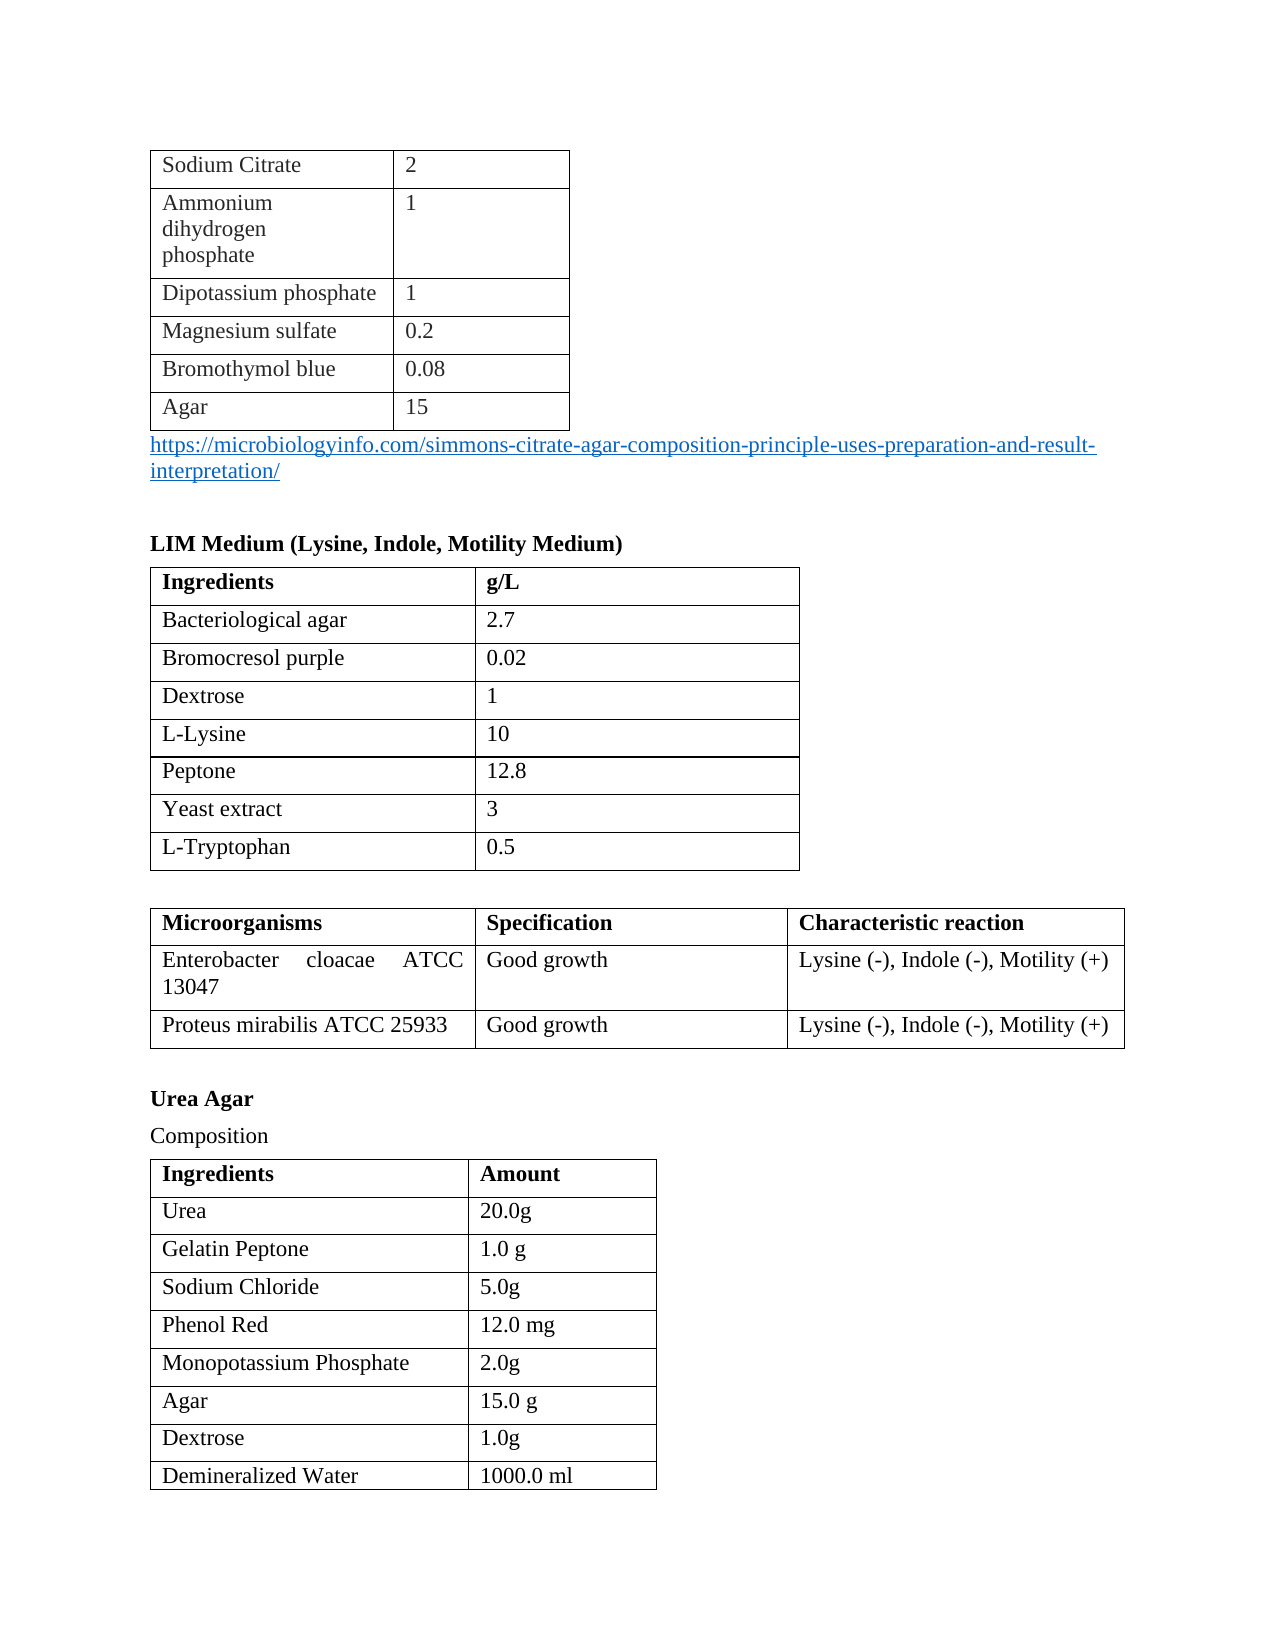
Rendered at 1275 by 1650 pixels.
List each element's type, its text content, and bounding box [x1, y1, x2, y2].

table_cell 3 [476, 795, 799, 832]
table_header Ingredients [151, 568, 475, 605]
table_cell Ammonium dihydrogen phosphate [151, 189, 393, 278]
table_cell Lysine (-), Indole (-), Motility (+) [788, 1011, 1124, 1047]
table_cell 2.0g [469, 1349, 656, 1386]
table_cell 2 [394, 151, 569, 188]
table_header Characteristic reaction [788, 909, 1124, 945]
table_cell Gelatin Peptone [151, 1235, 468, 1272]
text Urea Agar [150, 1085, 1125, 1112]
table_cell 20.0g [469, 1198, 656, 1234]
table_cell Proteus mirabilis ATCC 25933 [151, 1011, 475, 1047]
table_cell 15.0 g [469, 1387, 656, 1423]
table_cell Urea [151, 1198, 468, 1234]
text Composition [150, 1122, 1125, 1148]
table_cell Dextrose [151, 1425, 468, 1461]
table_cell Bromocresol purple [151, 644, 475, 681]
table_cell 1 [394, 189, 569, 278]
table_cell 1 [394, 279, 569, 316]
table_cell Good growth [476, 1011, 787, 1047]
table_cell Dipotassium phosphate [151, 279, 393, 316]
table_header Amount [469, 1160, 656, 1197]
table_cell Enterobacter cloacae ATCC 13047 [151, 946, 475, 1009]
table_cell 1000.0 ml [469, 1462, 656, 1489]
table_cell 0.2 [394, 317, 569, 354]
table_cell 10 [476, 720, 799, 756]
table_cell Bacteriological agar [151, 606, 475, 643]
table_cell 5.0g [469, 1273, 656, 1310]
table_cell Agar [151, 1387, 468, 1423]
table_header Ingredients [151, 1160, 468, 1197]
table_cell Yeast extract [151, 795, 475, 832]
table_cell 0.02 [476, 644, 799, 681]
table_header Microorganisms [151, 909, 475, 945]
table_cell 1.0 g [469, 1235, 656, 1272]
table_cell 2.7 [476, 606, 799, 643]
table_cell Sodium Citrate [151, 151, 393, 188]
table_header g/L [476, 568, 799, 605]
table_cell Magnesium sulfate [151, 317, 393, 354]
table_header Specification [476, 909, 787, 945]
table_cell Dextrose [151, 682, 475, 718]
table_cell 0.5 [476, 833, 799, 870]
table_cell Peptone [151, 758, 475, 794]
table_cell Lysine (-), Indole (-), Motility (+) [788, 946, 1124, 1009]
table_cell Demineralized Water [151, 1462, 468, 1489]
table_cell 1 [476, 682, 799, 718]
table_cell Phenol Red [151, 1311, 468, 1348]
table_cell 12.8 [476, 758, 799, 794]
table_cell 15 [394, 393, 569, 429]
table_cell L-Tryptophan [151, 833, 475, 870]
table_cell L-Lysine [151, 720, 475, 756]
table_cell Monopotassium Phosphate [151, 1349, 468, 1386]
table_cell 12.0 mg [469, 1311, 656, 1348]
text https://microbiologyinfo.com/simmons-citrate-agar-composition-principle-uses-preparation-and-result-interpretation/ [150, 431, 1125, 483]
table_cell 1.0g [469, 1425, 656, 1461]
table_cell Good growth [476, 946, 787, 1009]
table_cell Bromothymol blue [151, 355, 393, 392]
table_cell 0.08 [394, 355, 569, 392]
table_cell Sodium Chloride [151, 1273, 468, 1310]
text LIM Medium (Lysine, Indole, Motility Medium) [150, 531, 1125, 557]
table_cell Agar [151, 393, 393, 429]
